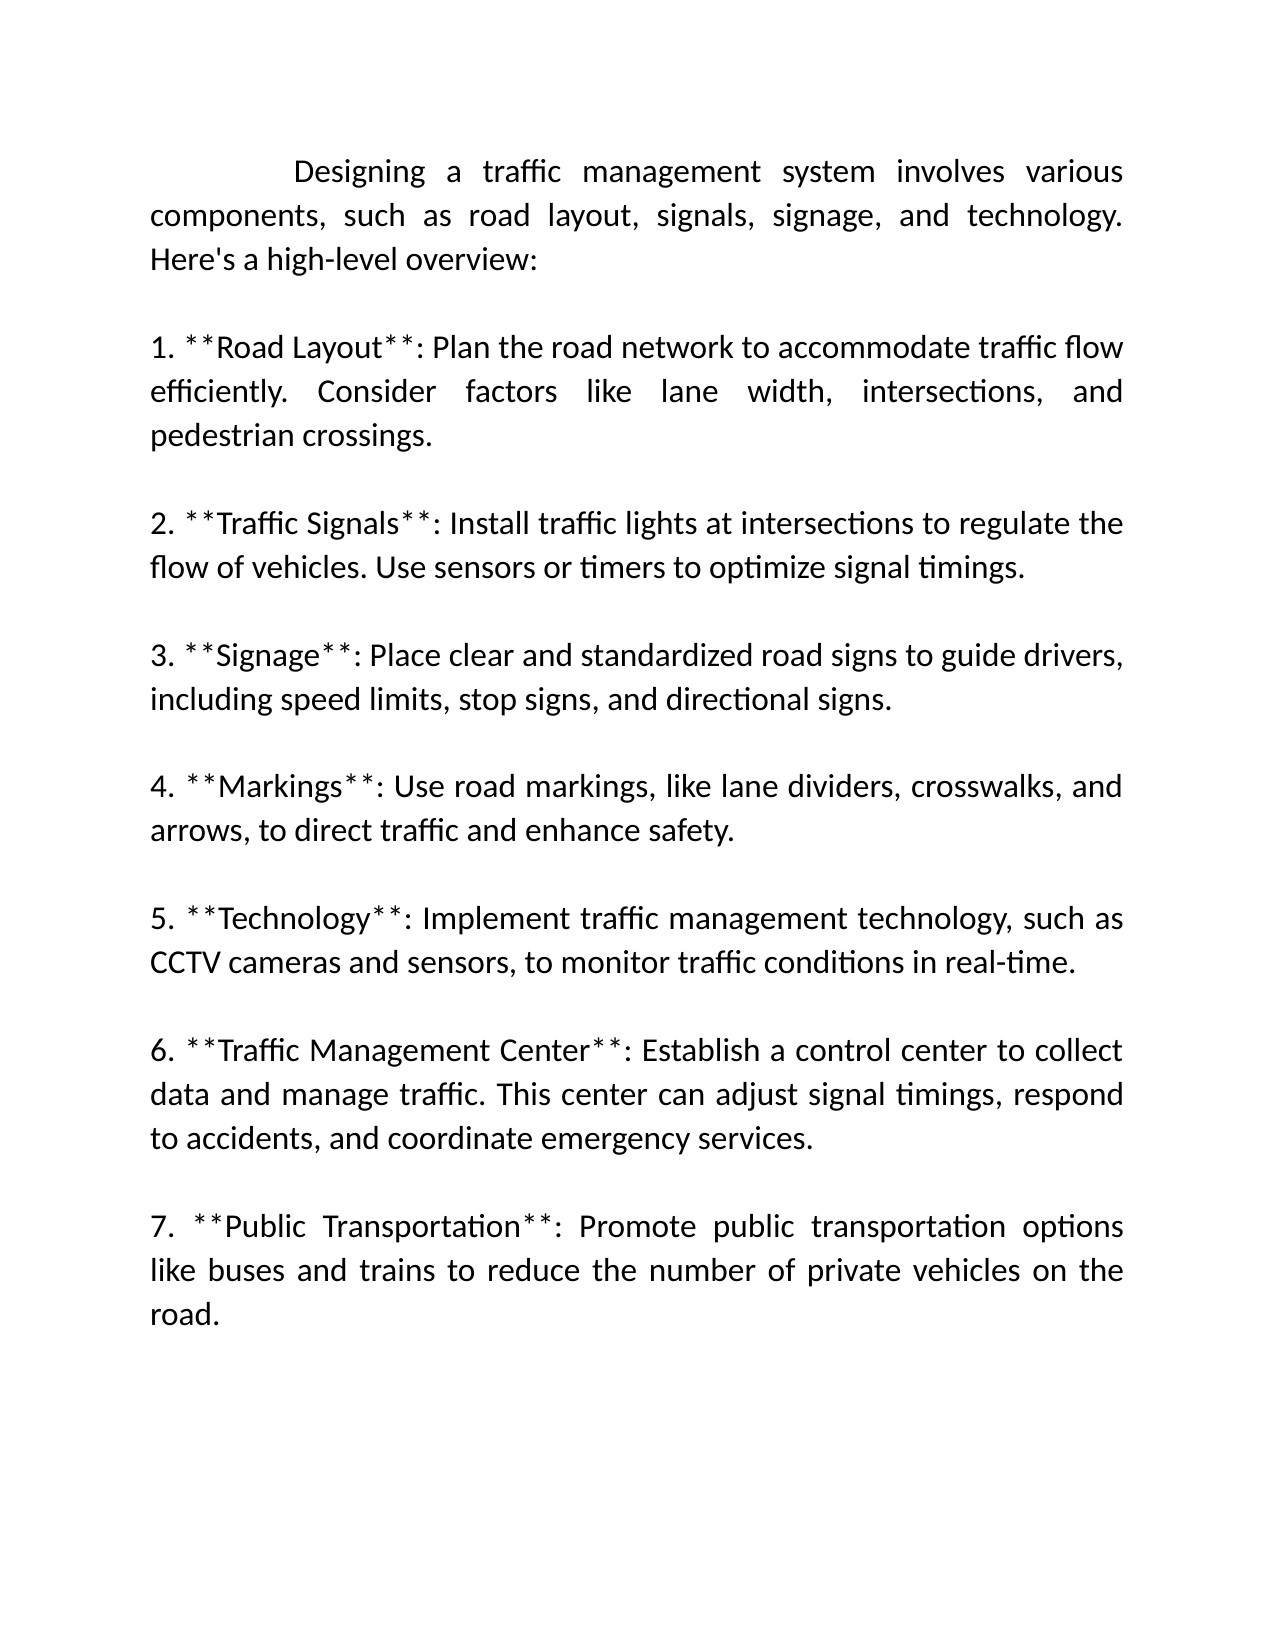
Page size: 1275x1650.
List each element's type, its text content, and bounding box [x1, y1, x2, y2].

list 7. **Public Transportation**: Promote public transportation options like buses and trains to reduce the number of private vehicles on the road. [150, 1205, 1125, 1334]
list 1. **Road Layout**: Plan the road network to accommodate traffic flow efficiently. Consider factors like lane width, intersections, and pedestrian crossings. [150, 326, 1125, 454]
list 3. **Signage**: Place clear and standardized road signs to guide drivers, including speed limits, stop signs, and directional signs. [150, 633, 1125, 718]
list Designing a traffic management system involves various components, such as road layout, signals, signage, and technology. Here's a high-level overview: [150, 150, 1125, 279]
list 2. **Traffic Signals**: Install traffic lights at intersections to regulate the flow of vehicles. Use sensors or timers to optimize signal timings. [150, 502, 1125, 586]
list 5. **Technology**: Implement traffic management technology, such as CCTV cameras and sensors, to monitor traffic conditions in real-time. [150, 897, 1125, 982]
list 6. **Traffic Management Center**: Establish a control center to collect data and manage traffic. This center can adjust signal timings, respond to accidents, and coordinate emergency services. [150, 1029, 1125, 1158]
list 4. **Markings**: Use road markings, like lane dividers, crosswalks, and arrows, to direct traffic and enhance safety. [150, 765, 1125, 850]
